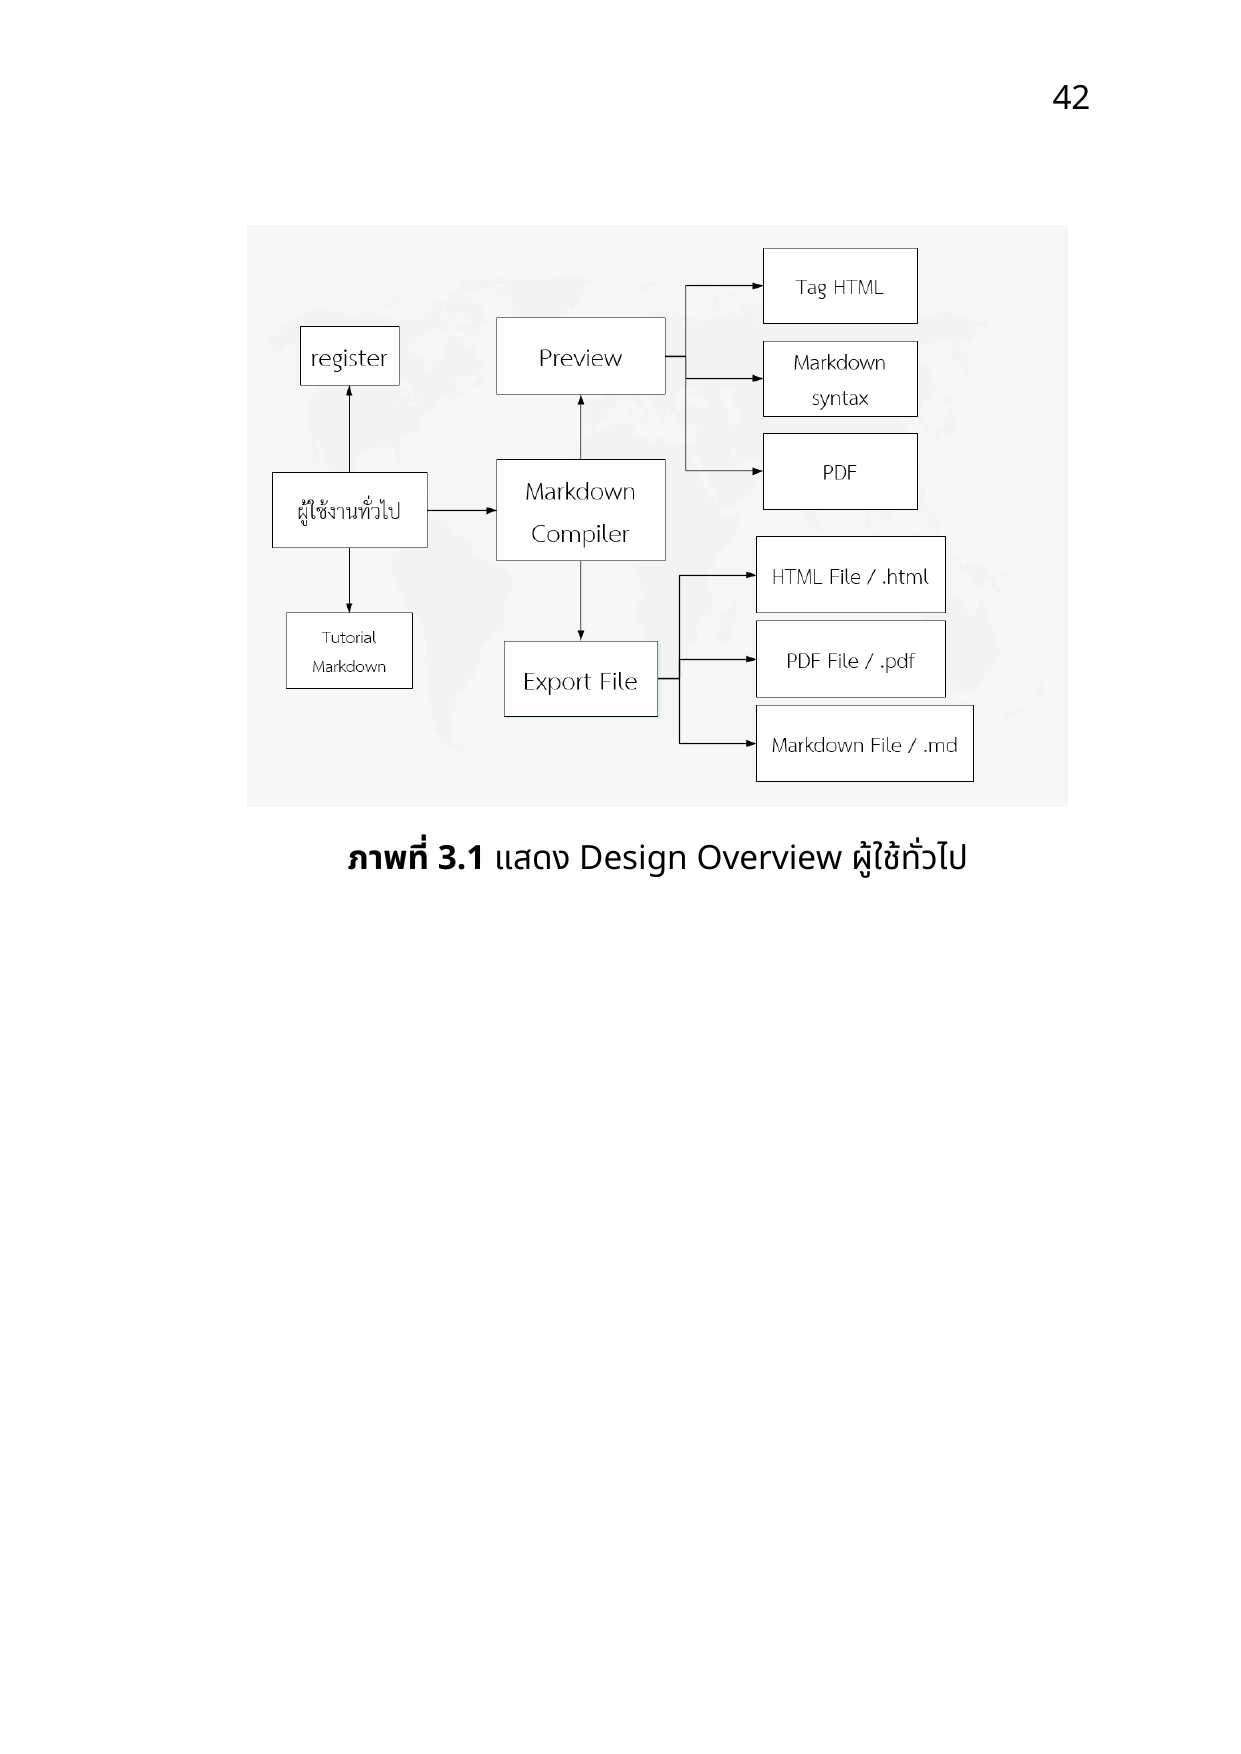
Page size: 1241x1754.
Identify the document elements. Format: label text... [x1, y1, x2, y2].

picture [247, 225, 1069, 807]
text ภาพที่ 3.1 แสดง Design Overview ผู้ใช้ทั่วไป [225, 834, 1090, 884]
